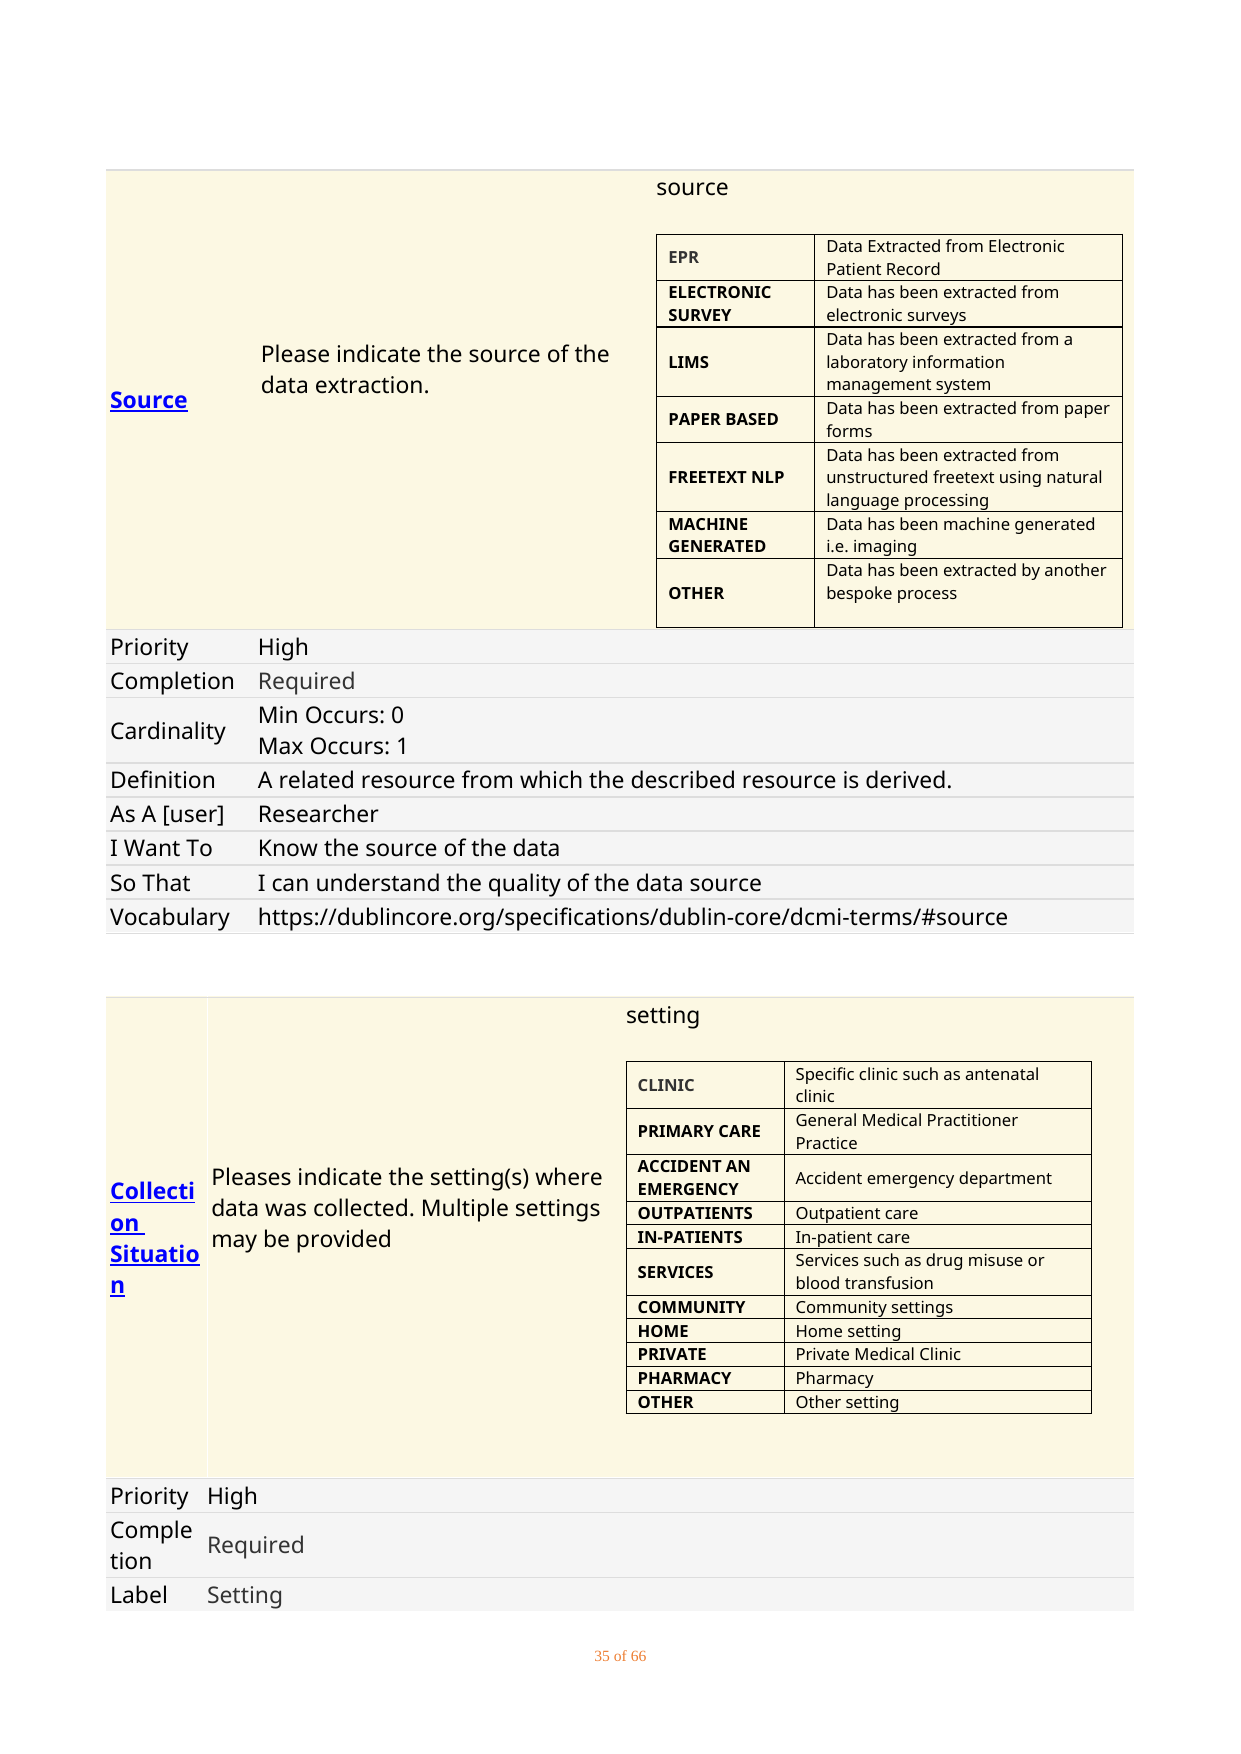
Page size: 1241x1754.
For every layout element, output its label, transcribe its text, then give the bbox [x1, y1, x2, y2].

table_header Please indicate the source of the data extraction. [257, 171, 653, 629]
table_cell As A [user] [106, 798, 254, 830]
table_cell Completion [106, 1513, 203, 1577]
table_header Pleases indicate the setting(s) where data was collected. Multiple settings may be provided [208, 998, 622, 1477]
table_header Collection Situation [106, 998, 207, 1477]
table_cell Priority [106, 1479, 203, 1511]
table_cell Know the source of the data [254, 832, 1134, 864]
table_cell Setting [203, 1578, 1134, 1611]
table_cell Required [203, 1513, 1134, 1577]
table_cell High [254, 630, 1134, 663]
table_cell https://dublincore.org/specifications/dublin-core/dcmi-terms/#source [254, 900, 1134, 932]
table_cell Completion [106, 664, 254, 697]
table_header setting [622, 998, 1134, 1477]
table_header Source [106, 171, 257, 629]
table_cell Researcher [254, 798, 1134, 830]
table_cell Cardinality [106, 698, 254, 762]
table_header source [653, 171, 1134, 629]
table_cell Min Occurs: 0 Max Occurs: 1 [254, 698, 1134, 762]
table_cell A related resource from which the described resource is derived. [254, 764, 1134, 796]
table_cell Priority [106, 630, 254, 663]
table_cell I can understand the quality of the data source [254, 866, 1134, 898]
table_cell So That [106, 866, 254, 898]
table_cell Vocabulary [106, 900, 254, 932]
table_cell Label [106, 1578, 203, 1611]
table_cell Definition [106, 764, 254, 796]
table_cell Required [254, 664, 1134, 697]
table_cell I Want To [106, 832, 254, 864]
table_cell High [203, 1479, 1134, 1511]
